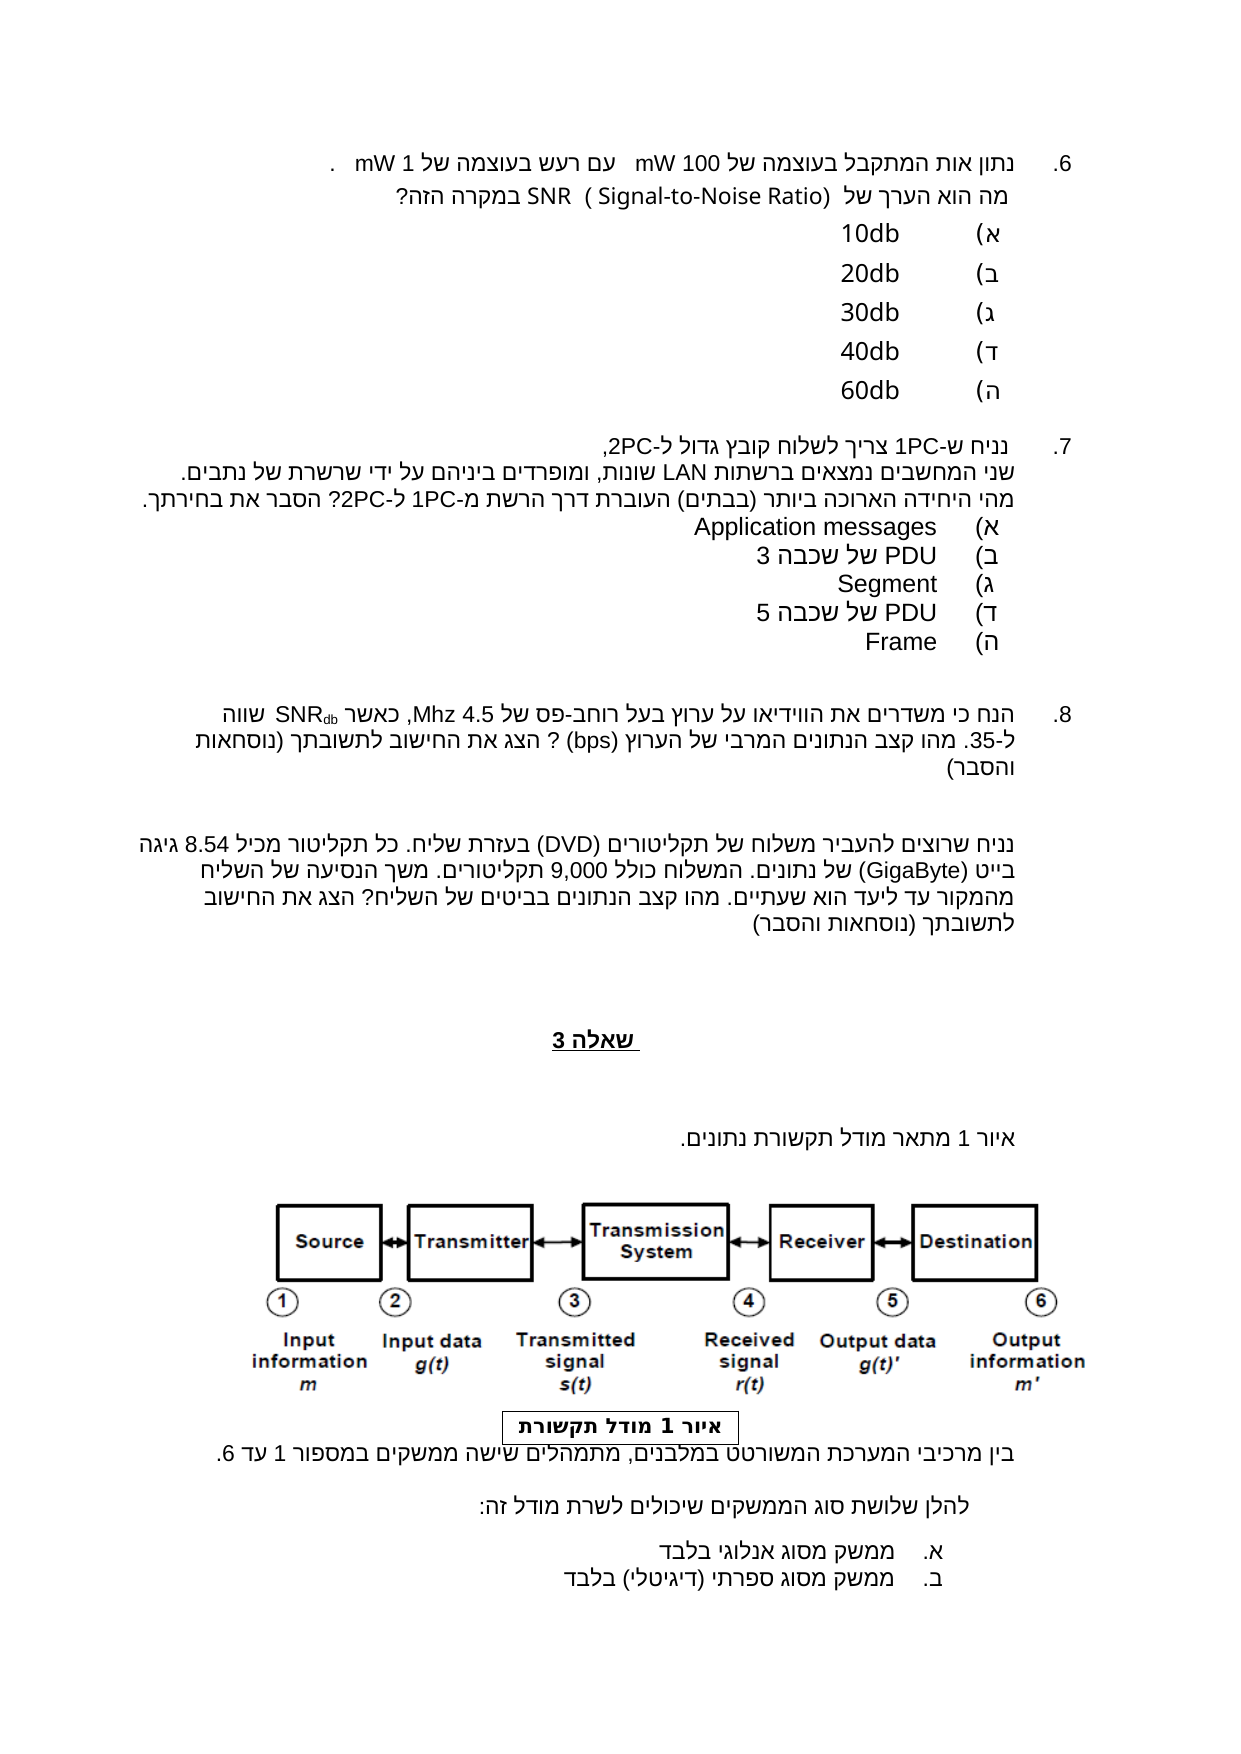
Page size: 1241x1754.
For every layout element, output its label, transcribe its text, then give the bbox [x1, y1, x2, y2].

list הנח כי משדרים את הווידיאו על ערוץ בעל רוחב-פס של 4.5 Mhz, כאשר SNRdb שווה ל-35. מהו קצב הנתונים המרבי של הערוץ (bps) ? הצג את החישוב לתשובתך (נוסחאות והסבר) [133, 701, 1053, 780]
text איור 1 מתאר מודל תקשורת נתונים. [133, 1125, 1015, 1152]
list 40db [133, 334, 975, 368]
list Frame [133, 627, 975, 656]
text להלן שלושת סוג הממשקים שיכולים לשרת מודל זה: [133, 1493, 970, 1519]
list ממשק מסוג ספרתי (דיגיטלי) בלבד [133, 1564, 933, 1591]
list 20db [133, 255, 975, 289]
list 60db [133, 373, 975, 407]
text בין מרכיבי המערכת המשורטט במלבנים, מתמהלים שישה ממשקים במספור 1 עד 6. [133, 1179, 1015, 1466]
text שאלה 3 [133, 1027, 1053, 1053]
list נתון אות המתקבל בעוצמה של 100 mW עם רעש בעוצמה של 1 mW . מה הוא הערך של (Signal-to-Noise Ratio ) SNR במקרה הזה? [133, 150, 1053, 211]
text נניח שרוצים להעביר משלוח של תקליטורים (DVD) בעזרת שליח. כל תקליטור מכיל 8.54 גיגה בייט (GigaByte) של נתונים. המשלוח כולל 9,000 תקליטורים. משך הנסיעה של השליח מהמקור עד ליעד הוא שעתיים. מהו קצב הנתונים בביטים של השליח? הצג את החישוב לתשובתך (נוסחאות והסבר) [133, 831, 1015, 937]
list Segment [133, 569, 975, 598]
list 10db [133, 216, 975, 250]
list ממשק מסוג אנלוגי בלבד [133, 1538, 933, 1564]
list PDU של שכבה 5 [133, 598, 975, 627]
list Application messages [133, 512, 975, 541]
list 30db [133, 294, 975, 328]
list נניח ש-1PC צריך לשלוח קובץ גדול ל-2PC, שני המחשבים נמצאים ברשתות LAN שונות, ומופרדים ביניהם על ידי שרשרת של נתבים. מהי היחידה הארוכה ביותר (בבתים) העוברת דרך הרשת מ-1PC ל-2PC? הסבר את בחירתך. [133, 433, 1053, 512]
list PDU של שכבה 3 [133, 541, 975, 569]
